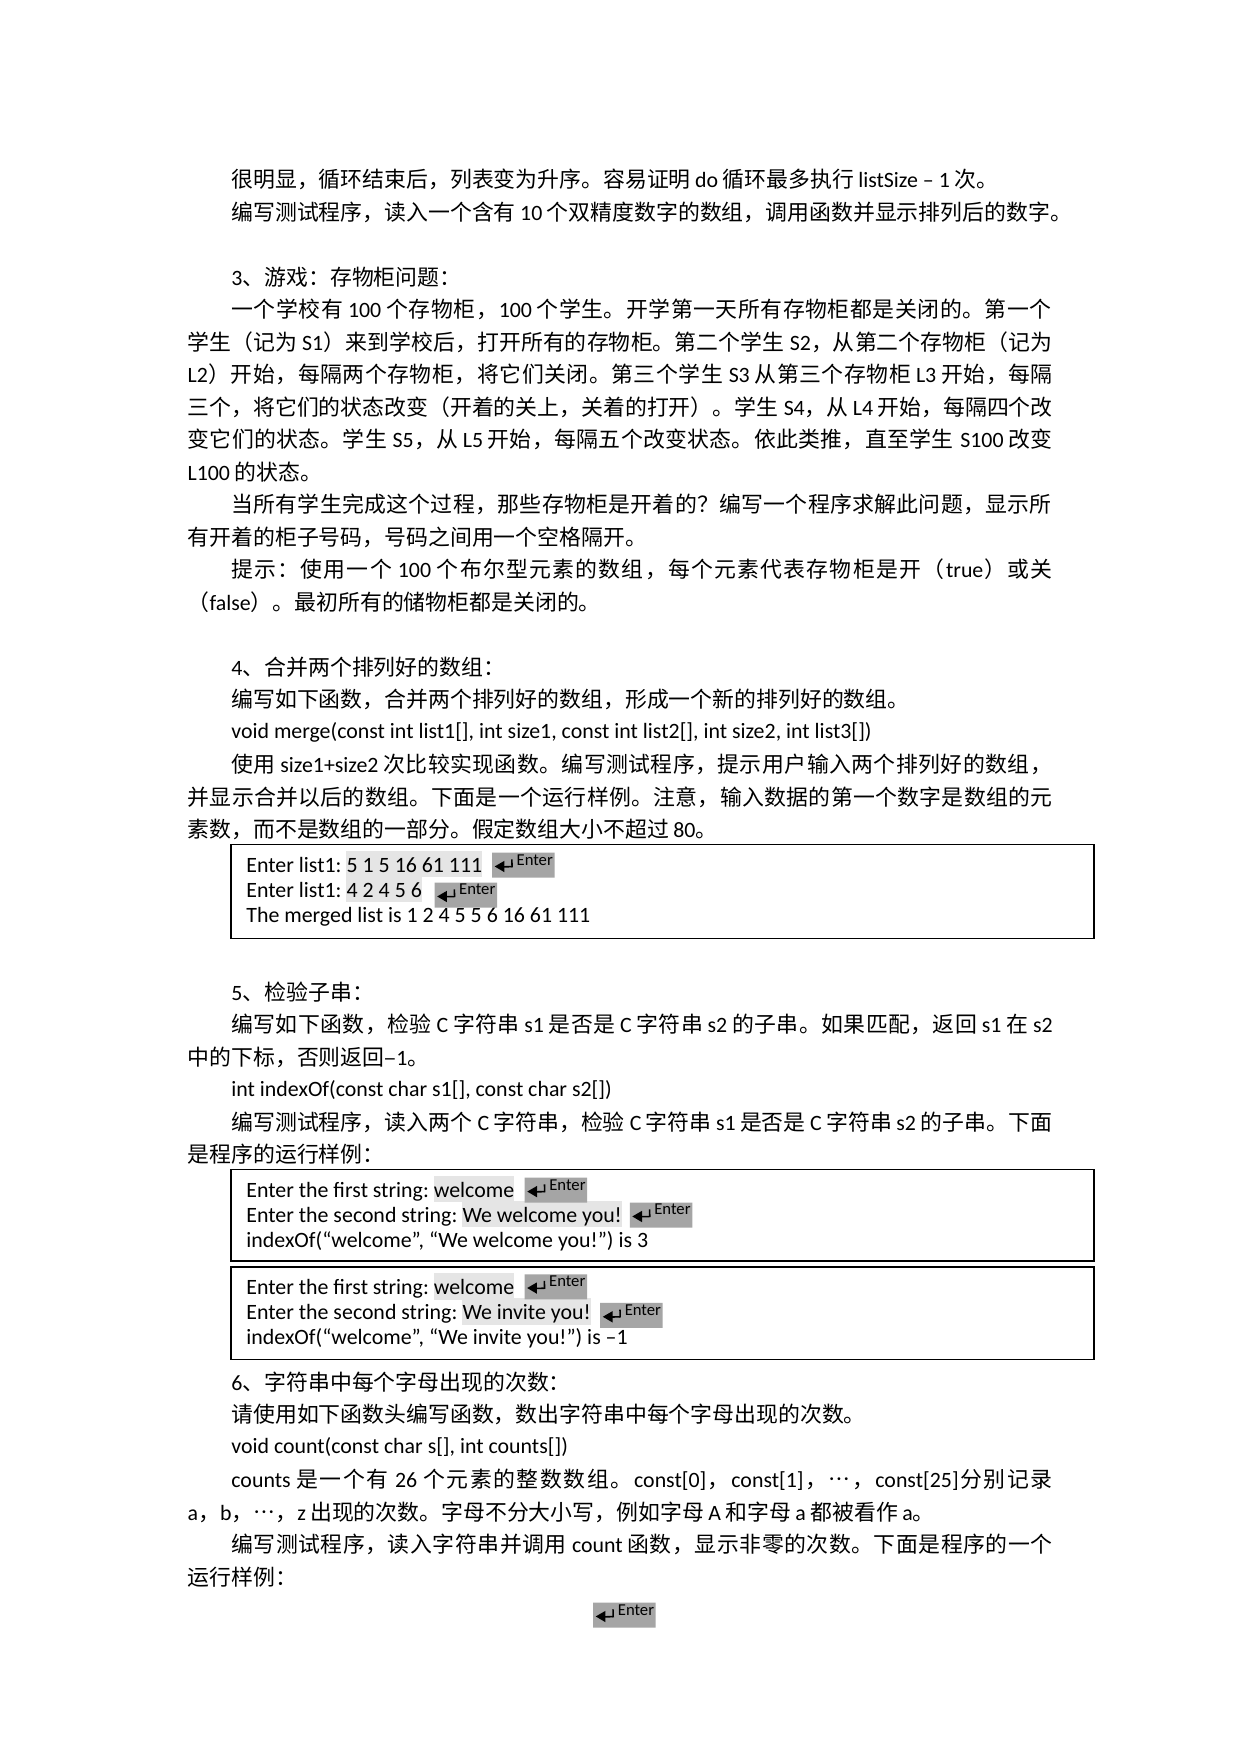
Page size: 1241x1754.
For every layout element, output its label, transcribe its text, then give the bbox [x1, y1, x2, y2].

text 编写测试程序，读入两个C字符串，检验C字符串s1是否是C字符串s2的子串。下面是程序的运行样例： [187, 1104, 1053, 1169]
text 编写测试程序，读入一个含有10个双精度数字的数组，调用函数并显示排列后的数字。 [187, 194, 1053, 227]
text 5、检验子串： [187, 974, 1053, 1007]
text 6、字符串中每个字母出现的次数： [187, 1364, 1053, 1397]
text counts是一个有26个元素的整数数组。const[0]，const[1]，…，const[25]分别记录a，b，…，z出现的次数。字母不分大小写，例如字母A和字母a都被看作a。 [187, 1462, 1053, 1527]
text void merge(const int list1[], int size1, const int list2[], int size2, int list3[]) [187, 714, 1053, 747]
text 编写测试程序，读入字符串并调用count函数，显示非零的次数。下面是程序的一个运行样例： [187, 1527, 1053, 1592]
text 当所有学生完成这个过程，那些存物柜是开着的？编写一个程序求解此问题，显示所有开着的柜子号码，号码之间用一个空格隔开。 [187, 487, 1053, 552]
text 4、合并两个排列好的数组： [187, 649, 1053, 682]
text 使用size1+size2次比较实现函数。编写测试程序，提示用户输入两个排列好的数组，并显示合并以后的数组。下面是一个运行样例。注意，输入数据的第一个数字是数组的元素数，而不是数组的一部分。假定数组大小不超过80。 [187, 747, 1053, 844]
text 一个学校有100个存物柜，100个学生。开学第一天所有存物柜都是关闭的。第一个学生（记为S1）来到学校后，打开所有的存物柜。第二个学生S2，从第二个存物柜（记为L2）开始，每隔两个存物柜，将它们关闭。第三个学生S3从第三个存物柜L3开始，每隔三个，将它们的状态改变（开着的关上，关着的打开）。学生S4，从L4开始，每隔四个改变它们的状态。学生S5，从L5开始，每隔五个改变状态。依此类推，直至学生S100改变L100的状态。 [187, 292, 1053, 487]
text 编写如下函数，合并两个排列好的数组，形成一个新的排列好的数组。 [187, 682, 1053, 714]
text int indexOf(const char s1[], const char s2[]) [187, 1072, 1053, 1104]
text 很明显，循环结束后，列表变为升序。容易证明do循环最多执行listSize – 1次。 [187, 162, 1053, 194]
text 3、游戏：存物柜问题： [187, 259, 1053, 292]
text 请使用如下函数头编写函数，数出字符串中每个字母出现的次数。 [187, 1397, 1053, 1429]
text 提示：使用一个100个布尔型元素的数组，每个元素代表存物柜是开（true）或关（false）。最初所有的储物柜都是关闭的。 [187, 552, 1053, 617]
text 编写如下函数，检验C字符串s1是否是C字符串s2的子串。如果匹配，返回s1在s2中的下标，否则返回–1。 [187, 1007, 1053, 1072]
text void count(const char s[], int counts[]) [187, 1429, 1053, 1462]
